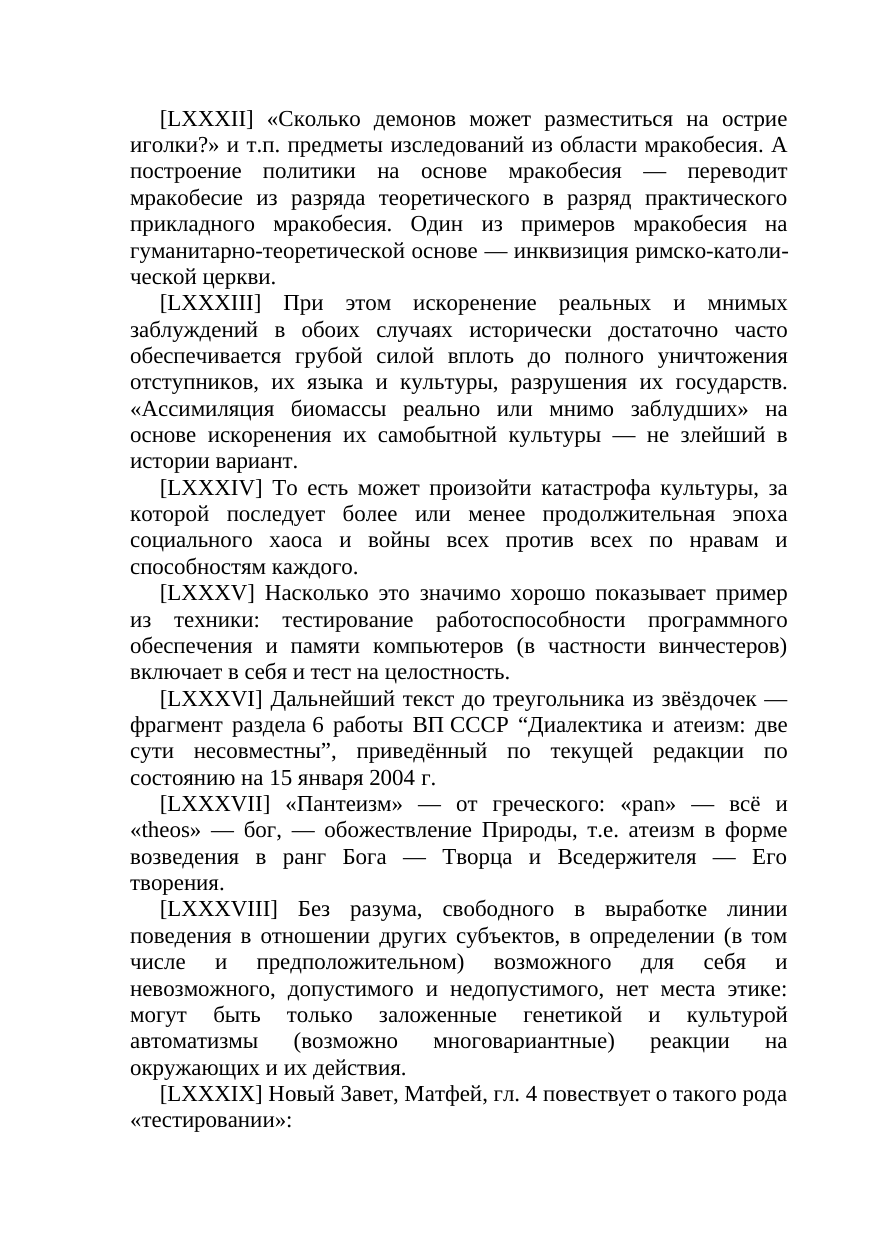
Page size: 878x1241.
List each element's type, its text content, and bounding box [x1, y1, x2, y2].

text [LXXXV] Насколько это значимо хорошо показывает пример из техники: тестирование работоспособности программного обеспечения и памяти компьютеров (в частности винчестеров) включает в себя и тест на целостность. [130, 579, 788, 685]
text [LXXXVII] «Пантеизм» — от греческого: «pan» — всё и «theos» — бог, — обожествление Природы, т.е. атеизм в форме возведения в ранг Бога — Творца и Вседержителя — Его творения. [130, 790, 788, 896]
text [LXXXII] «Сколько демонов может разместиться на острие иголки?» и т.п. предметы изследований из области мракобесия. А построение политики на основе мракобесия — переводит мракобесие из разряда теоретического в разряд практического прикладного мракобесия. Один из примеров мракобесия на гуманитарно-теоретической основе — инквизиция римско-католической церкви. [130, 105, 788, 289]
text [LXXXIII] При этом искоренение реальных и мнимых заблуждений в обоих случаях исторически достаточно часто обеспечивается грубой силой вплоть до полного уничтожения отступников, их языка и культуры, разрушения их государств. «Ассимиляция биомассы реально или мнимо заблудших» на основе искоренения их самобытной культуры — не злейший в истории вариант. [130, 289, 788, 474]
text [LXXXVIII] Без разума, свободного в выработке линии поведения в отношении других субъектов, в определении (в том числе и предположительном) возможного для себя и невозможного, допустимого и недопустимого, нет места этике: могут быть только заложенные генетикой и культурой автоматизмы (возможно многовариантные) реакции на окружающих и их действия. [130, 896, 788, 1080]
text [LXXXIV] То есть может произойти катастрофа культуры, за которой последует более или менее продолжительная эпоха социального хаоса и войны всех против всех по нравам и способностям каждого. [130, 474, 788, 579]
text [LXXXVI] Дальнейший текст до треугольника из звёздочек — фрагмент раздела 6 работы ВП СССР “Диалектика и атеизм: две сути несовместны”, приведённый по текущей редакции по состоянию на 15 января 2004 г. [130, 685, 788, 790]
text [LXXXIX] Новый Завет, Матфей, гл. 4 повествует о такого рода «тестировании»: [130, 1080, 788, 1133]
